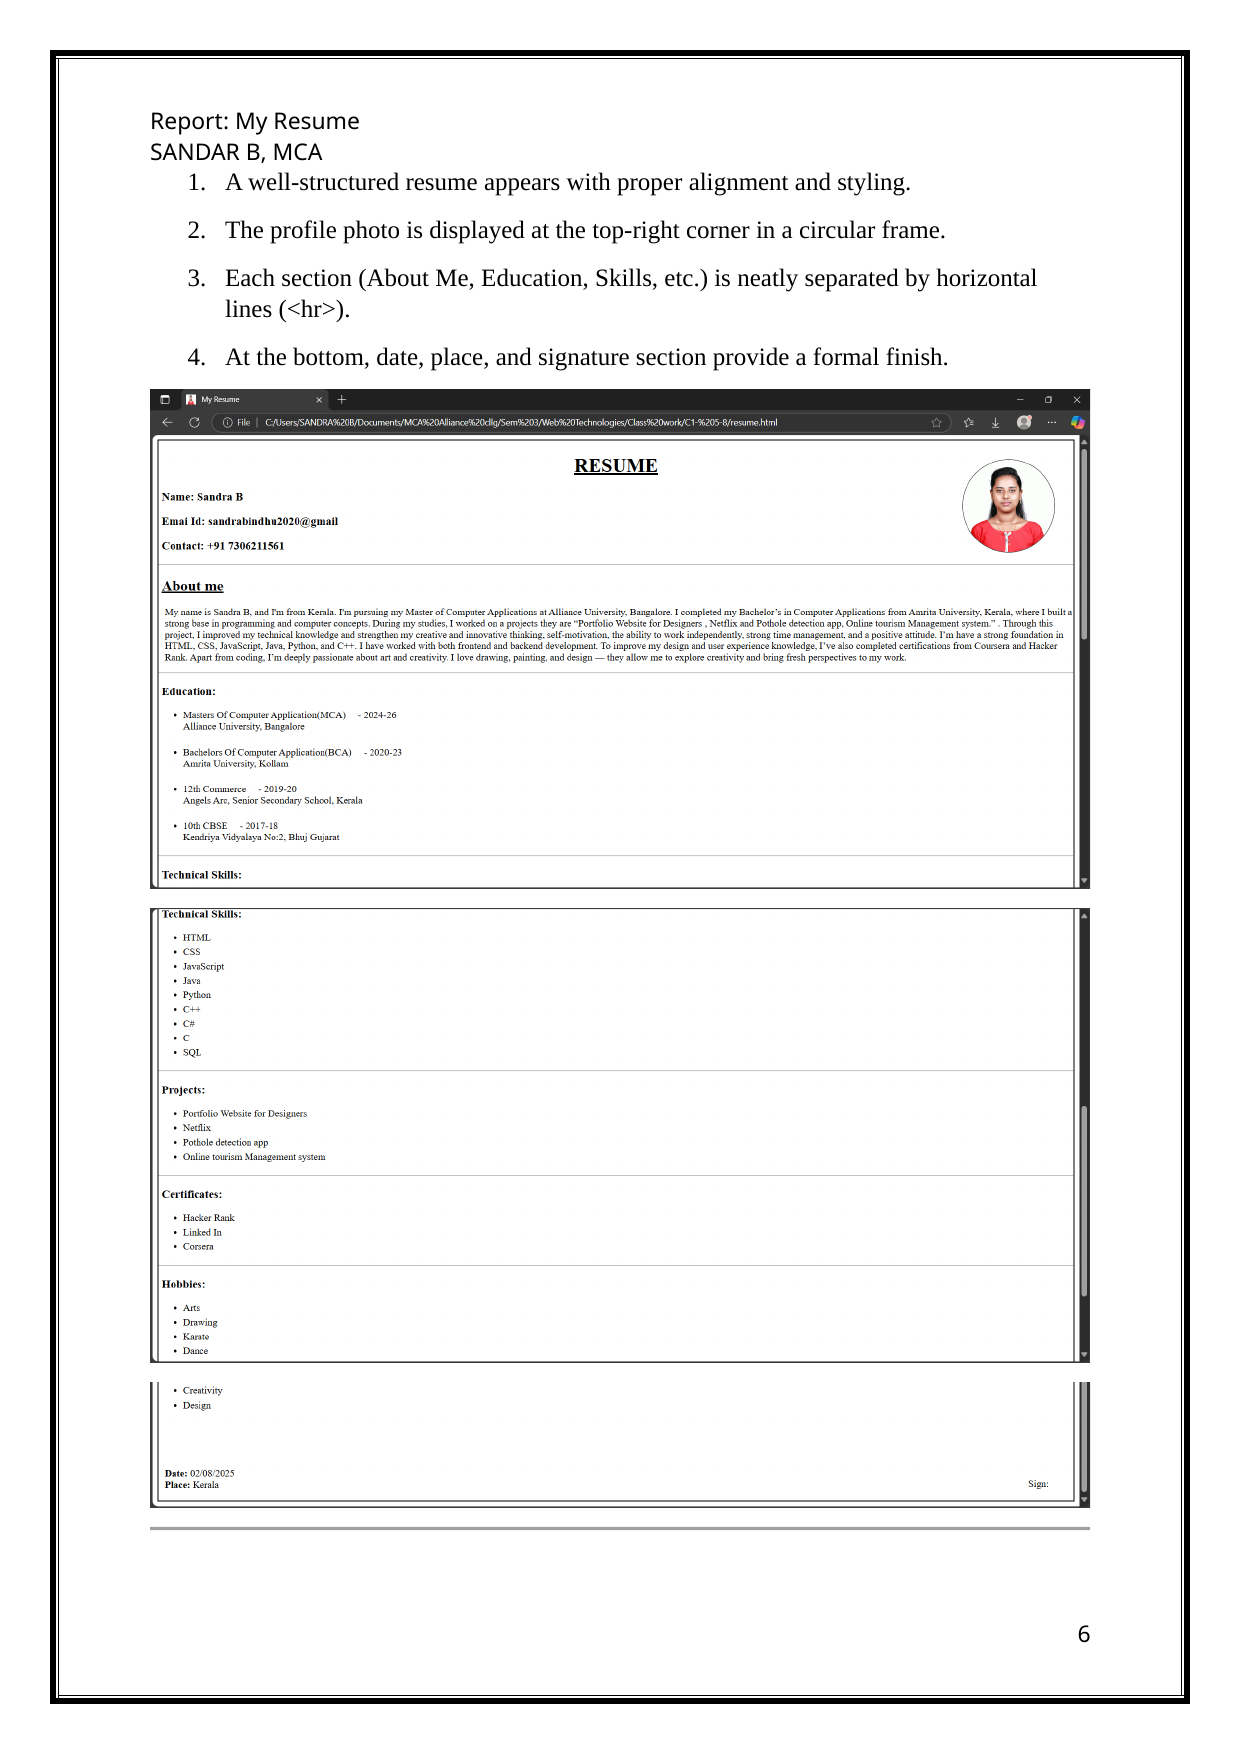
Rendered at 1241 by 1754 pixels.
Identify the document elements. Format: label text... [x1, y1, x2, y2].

picture [150, 1382, 1091, 1508]
list A well-structured resume appears with proper alignment and styling. [187, 167, 1090, 196]
picture [150, 389, 1091, 889]
list At the bottom, date, place, and signature section provide a formal finish. [187, 342, 1090, 370]
picture [150, 908, 1090, 1363]
list The profile photo is displayed at the top-right corner in a circular frame. [187, 215, 1090, 244]
list Each section (About Me, Education, Skills, etc.) is neatly separated by horizontal lines (<hr>). [187, 263, 1090, 323]
